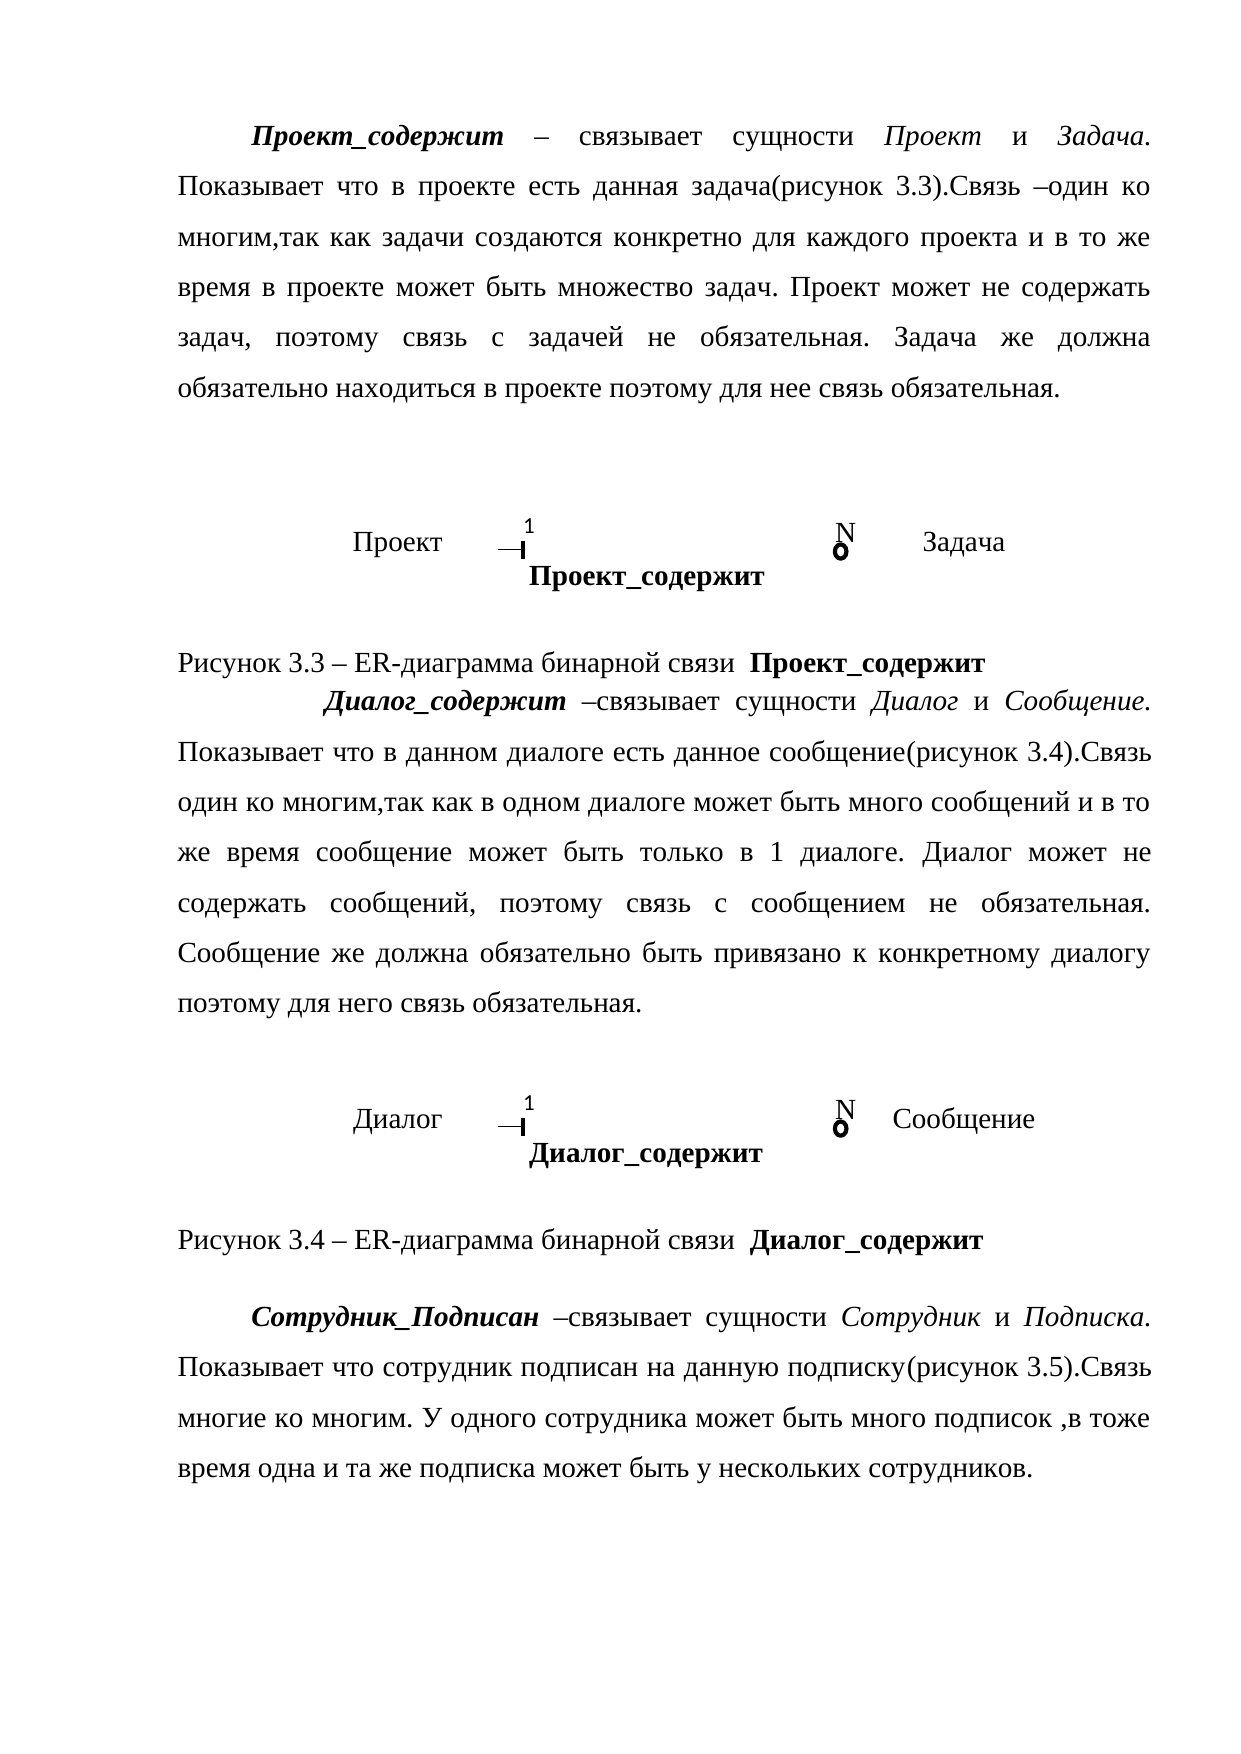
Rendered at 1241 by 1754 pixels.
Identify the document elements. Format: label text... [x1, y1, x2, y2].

text Рисунок 3.3 – ER-диаграмма бинарной связи Проект_содержит [177, 645, 1152, 678]
text Диалог_содержит –связывает сущности Диалог и Сообщение. Показывает что в данном диалоге есть данное сообщение(рисунок 3.4).Связь один ко многим,так как в одном диалоге может быть много сообщений и в то же время сообщение может быть только в 1 диалоге. Диалог может не содержать сообщений, поэтому связь с сообщением не обязательная. Сообщение же должна обязательно быть привязано к конкретному диалогу поэтому для него связь обязательная. [177, 683, 1152, 1019]
text Рисунок 3.4 – ER-диаграмма бинарной связи Диалог_содержит [177, 1222, 1152, 1256]
